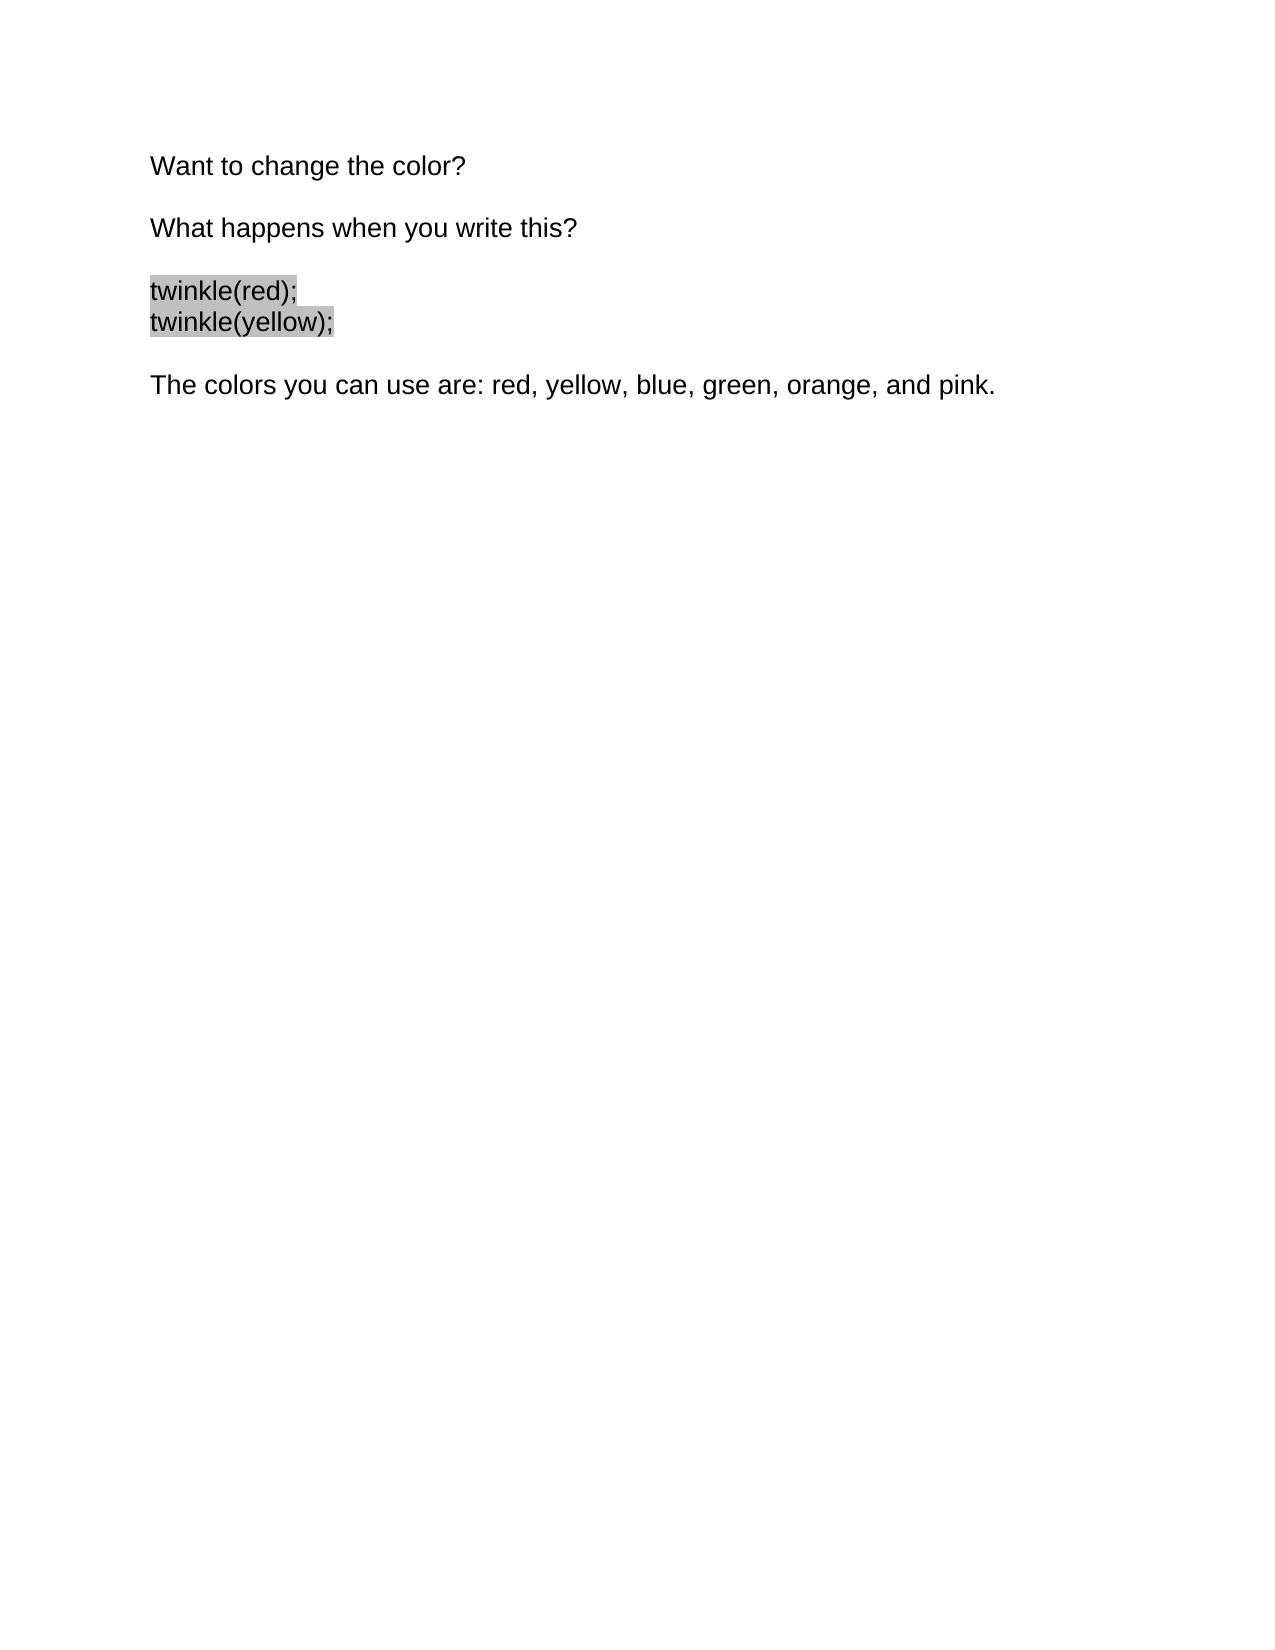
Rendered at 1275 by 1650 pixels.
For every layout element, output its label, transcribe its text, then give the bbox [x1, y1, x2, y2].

text Want to change the color? What happens when you write this? twinkle(red); twinkle(yellow); The colors you can use are: red, yellow, blue, green, orange, and pink. [150, 150, 1125, 400]
